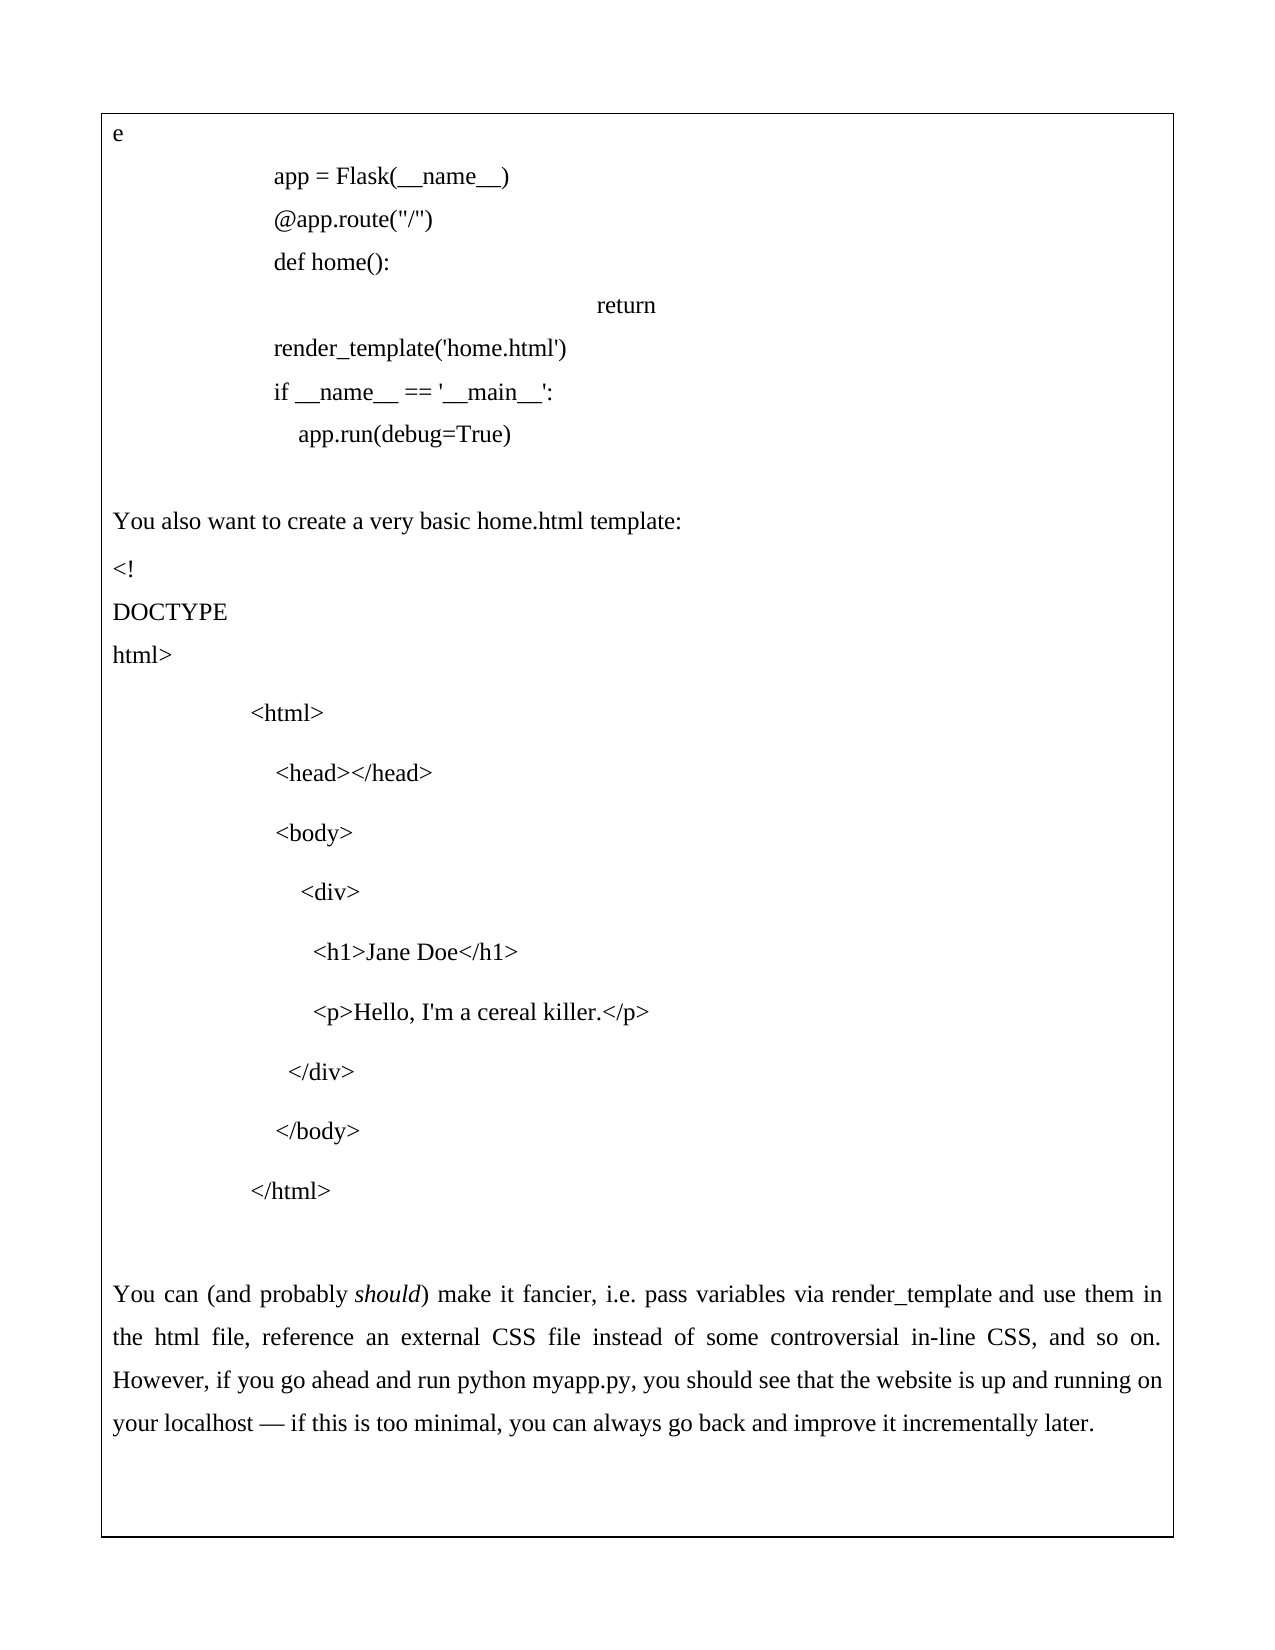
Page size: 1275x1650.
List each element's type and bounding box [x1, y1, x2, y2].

table_cell [102, 114, 1173, 1536]
